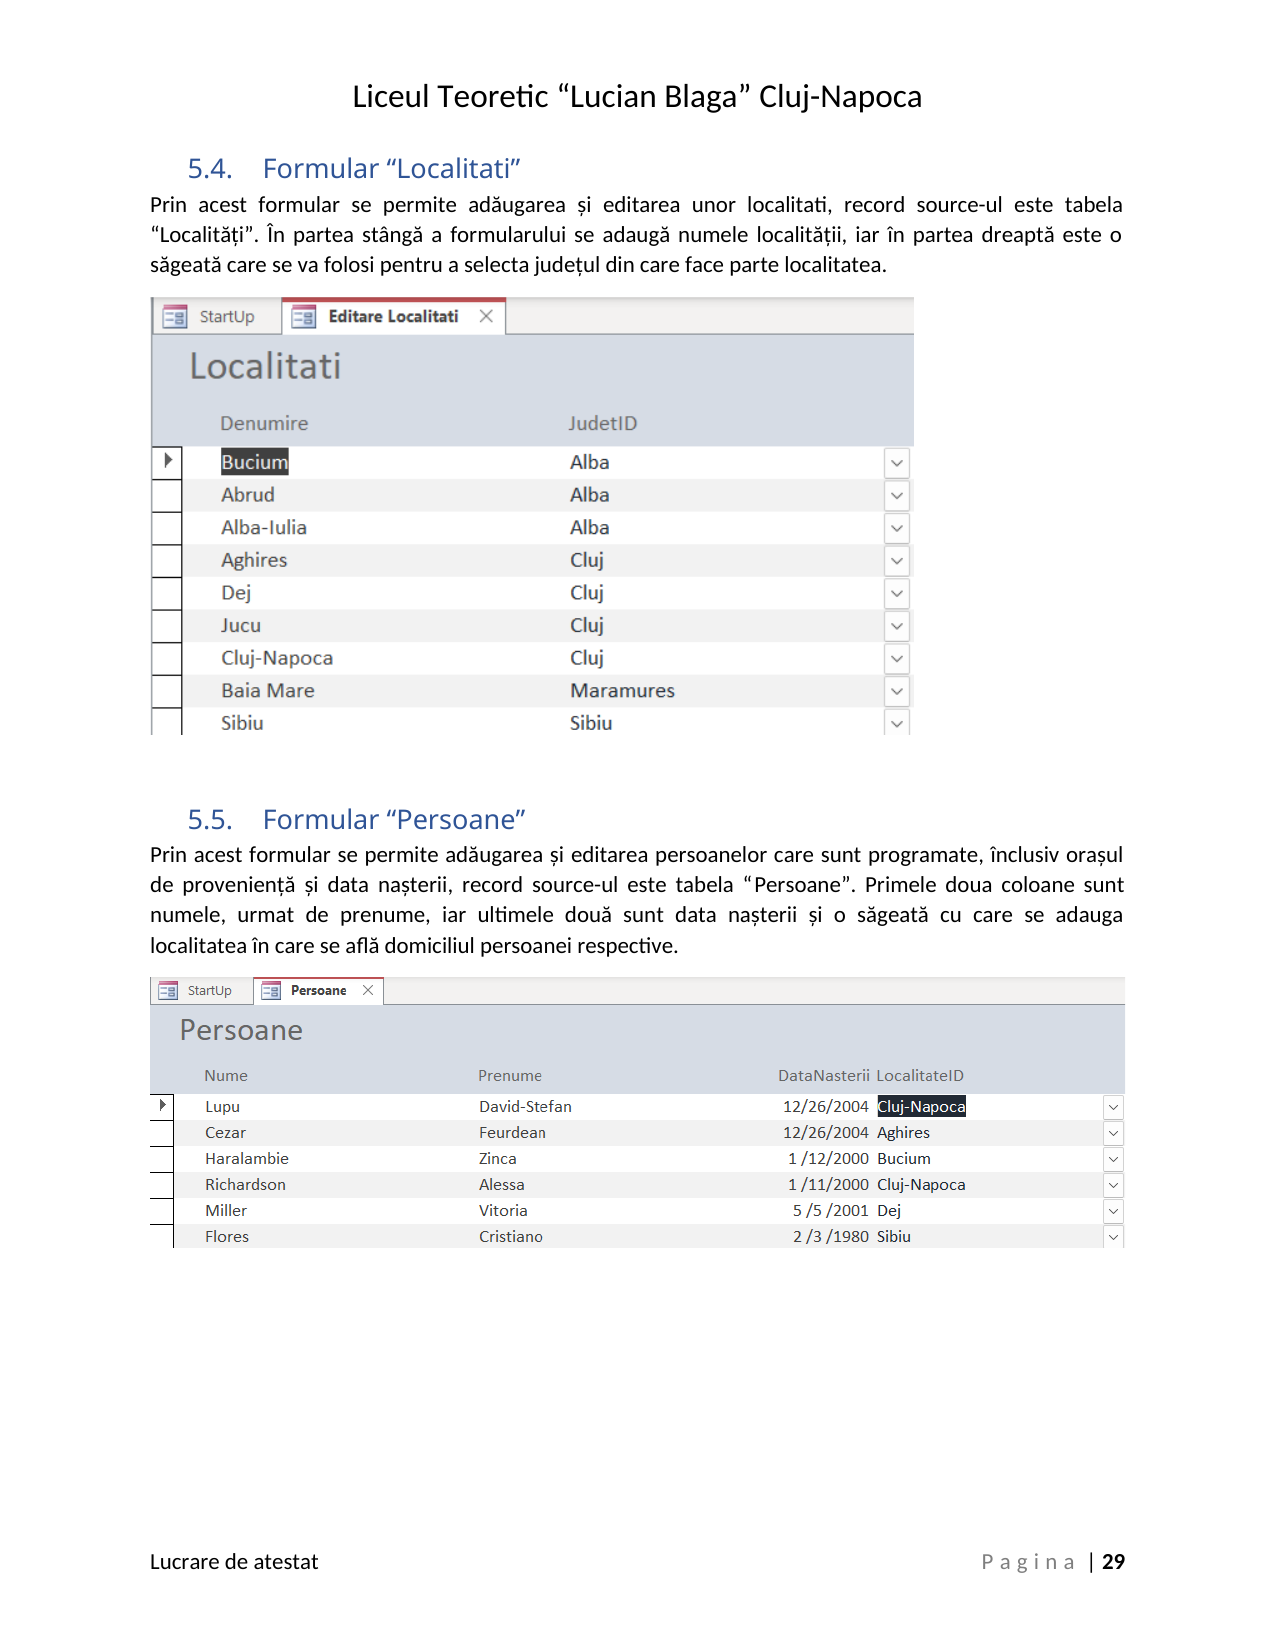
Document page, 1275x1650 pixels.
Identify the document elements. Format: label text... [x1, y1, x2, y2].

picture [150, 977, 1125, 1248]
picture [150, 297, 914, 735]
subtitle Formular “Persoane” [187, 800, 1125, 837]
subtitle Formular “Localitati” [187, 150, 1125, 187]
text Prin acest formular se permite adăugarea și editarea persoanelor care sunt programate, înclusiv orașul de proveniență și data nașterii, record source-ul este tabela “Persoane”. Primele doua coloane sunt numele, urmat de prenume, iar ultimele două sunt data nașterii și o săgeată cu care se adauga localitatea în care se află domiciliul persoanei respective. [150, 840, 1125, 959]
text Prin acest formular se permite adăugarea și editarea unor localitati, record source-ul este tabela “Localități”. În partea stângă a formularului se adaugă numele localității, iar în partea dreaptă este o săgeată care se va folosi pentru a selecta județul din care face parte localitatea. [150, 190, 1125, 278]
